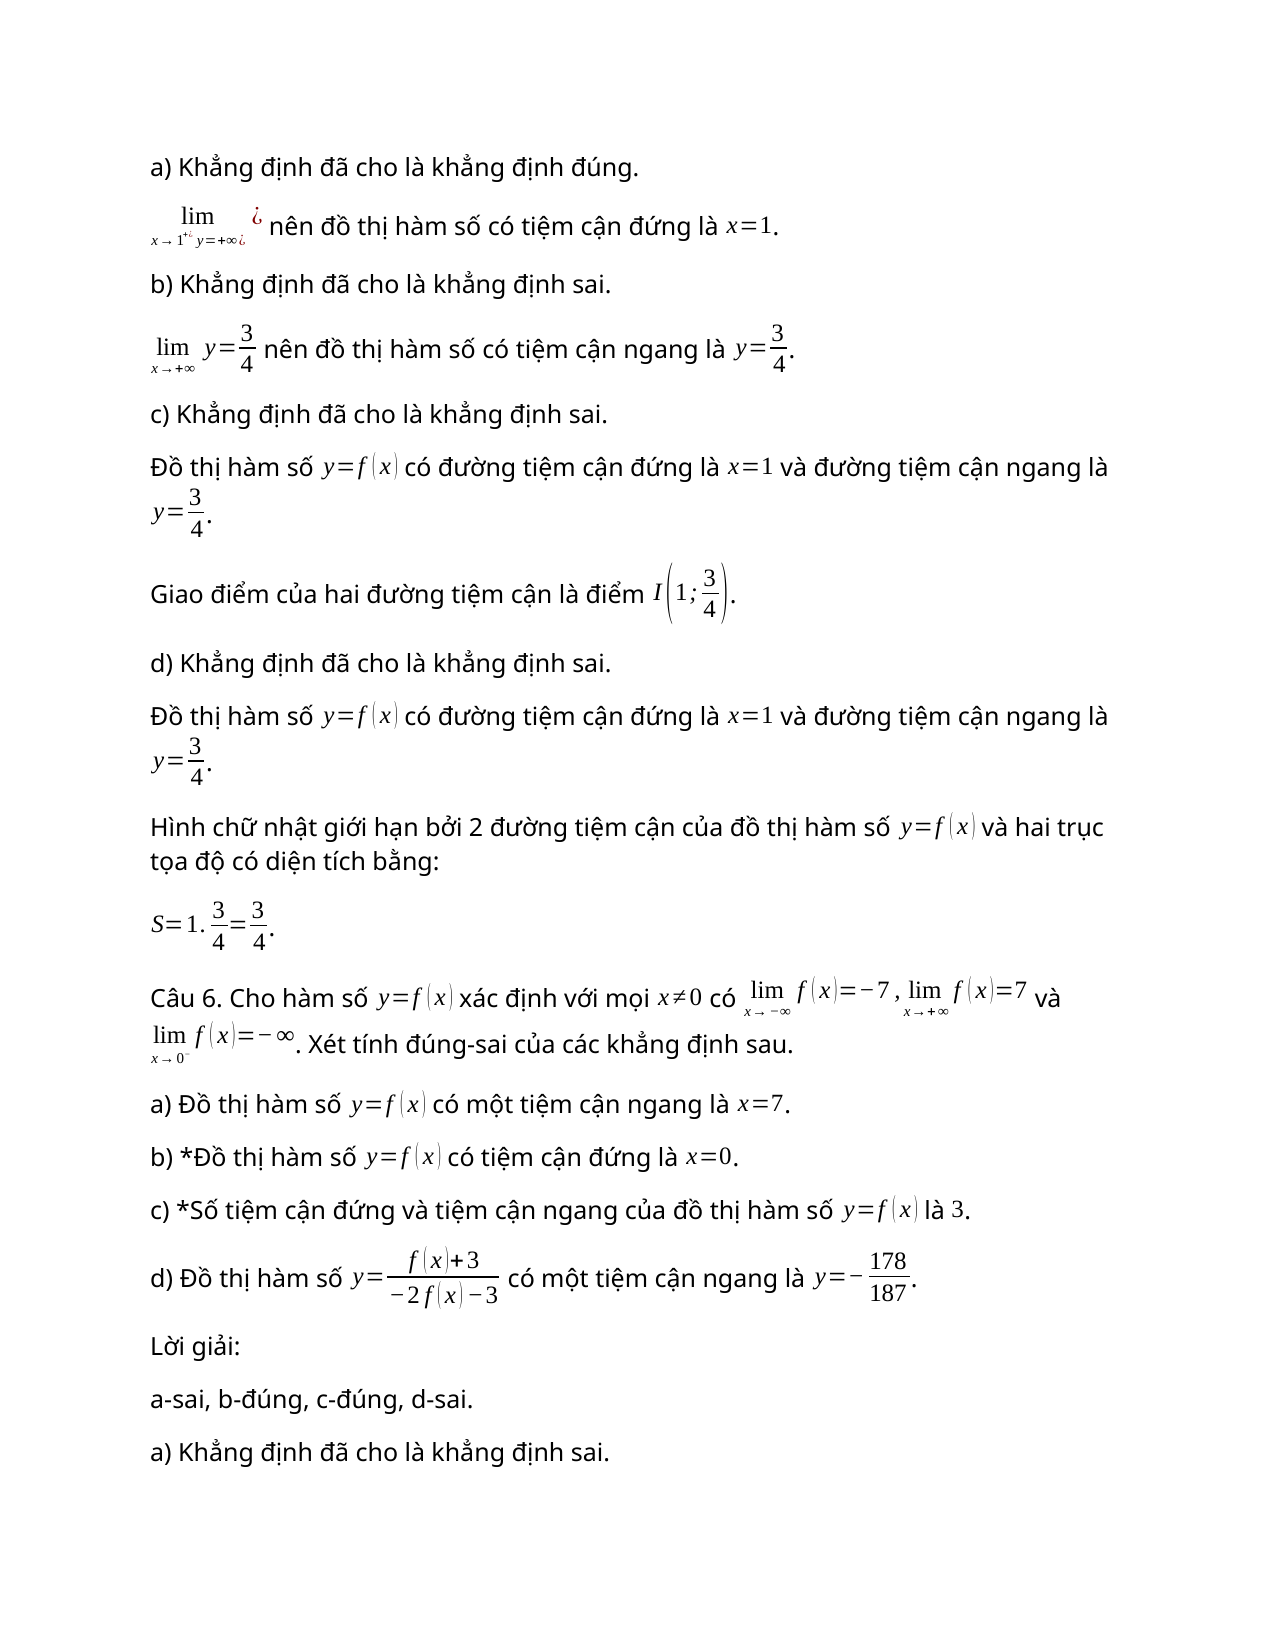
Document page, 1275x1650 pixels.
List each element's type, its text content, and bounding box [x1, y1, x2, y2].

text Lời giải: [150, 1329, 1125, 1363]
text a) Khẳng định đã cho là khẳng định đúng. [150, 150, 1125, 184]
text c) *Số tiệm cận đứng và tiệm cận ngang của đồ thị hàm số là . [150, 1192, 1125, 1226]
text nên đồ thị hàm số có tiệm cận đứng là . [150, 203, 1125, 248]
text Đồ thị hàm số có đường tiệm cận đứng là và đường tiệm cận ngang là . [150, 698, 1125, 791]
text c) Khẳng định đã cho là khẳng định sai. [150, 397, 1125, 431]
text d) Đồ thị hàm số có một tiệm cận ngang là . [150, 1245, 1125, 1310]
text b) *Đồ thị hàm số có tiệm cận đứng là . [150, 1139, 1125, 1173]
text a) Đồ thị hàm số có một tiệm cận ngang là . [150, 1087, 1125, 1121]
text a) Khẳng định đã cho là khẳng định sai. [150, 1434, 1125, 1468]
text . [150, 897, 1125, 956]
text Hình chữ nhật giới hạn bởi 2 đường tiệm cận của đồ thị hàm số và hai trục tọa độ có diện tích bằng: [150, 810, 1125, 878]
text a-sai, b-đúng, c-đúng, d-sai. [150, 1382, 1125, 1416]
text Câu 6. Cho hàm số xác định với mọi có và . Xét tính đúng-sai của các khẳng định sau. [150, 974, 1125, 1068]
text b) Khẳng định đã cho là khẳng định sai. [150, 266, 1125, 301]
text nên đồ thị hàm số có tiệm cận ngang là . [150, 319, 1125, 378]
text Giao điểm của hai đường tiệm cận là điểm . [150, 562, 1125, 627]
text d) Khẳng định đã cho là khẳng định sai. [150, 645, 1125, 679]
text Đồ thị hàm số có đường tiệm cận đứng là và đường tiệm cận ngang là . [150, 450, 1125, 543]
